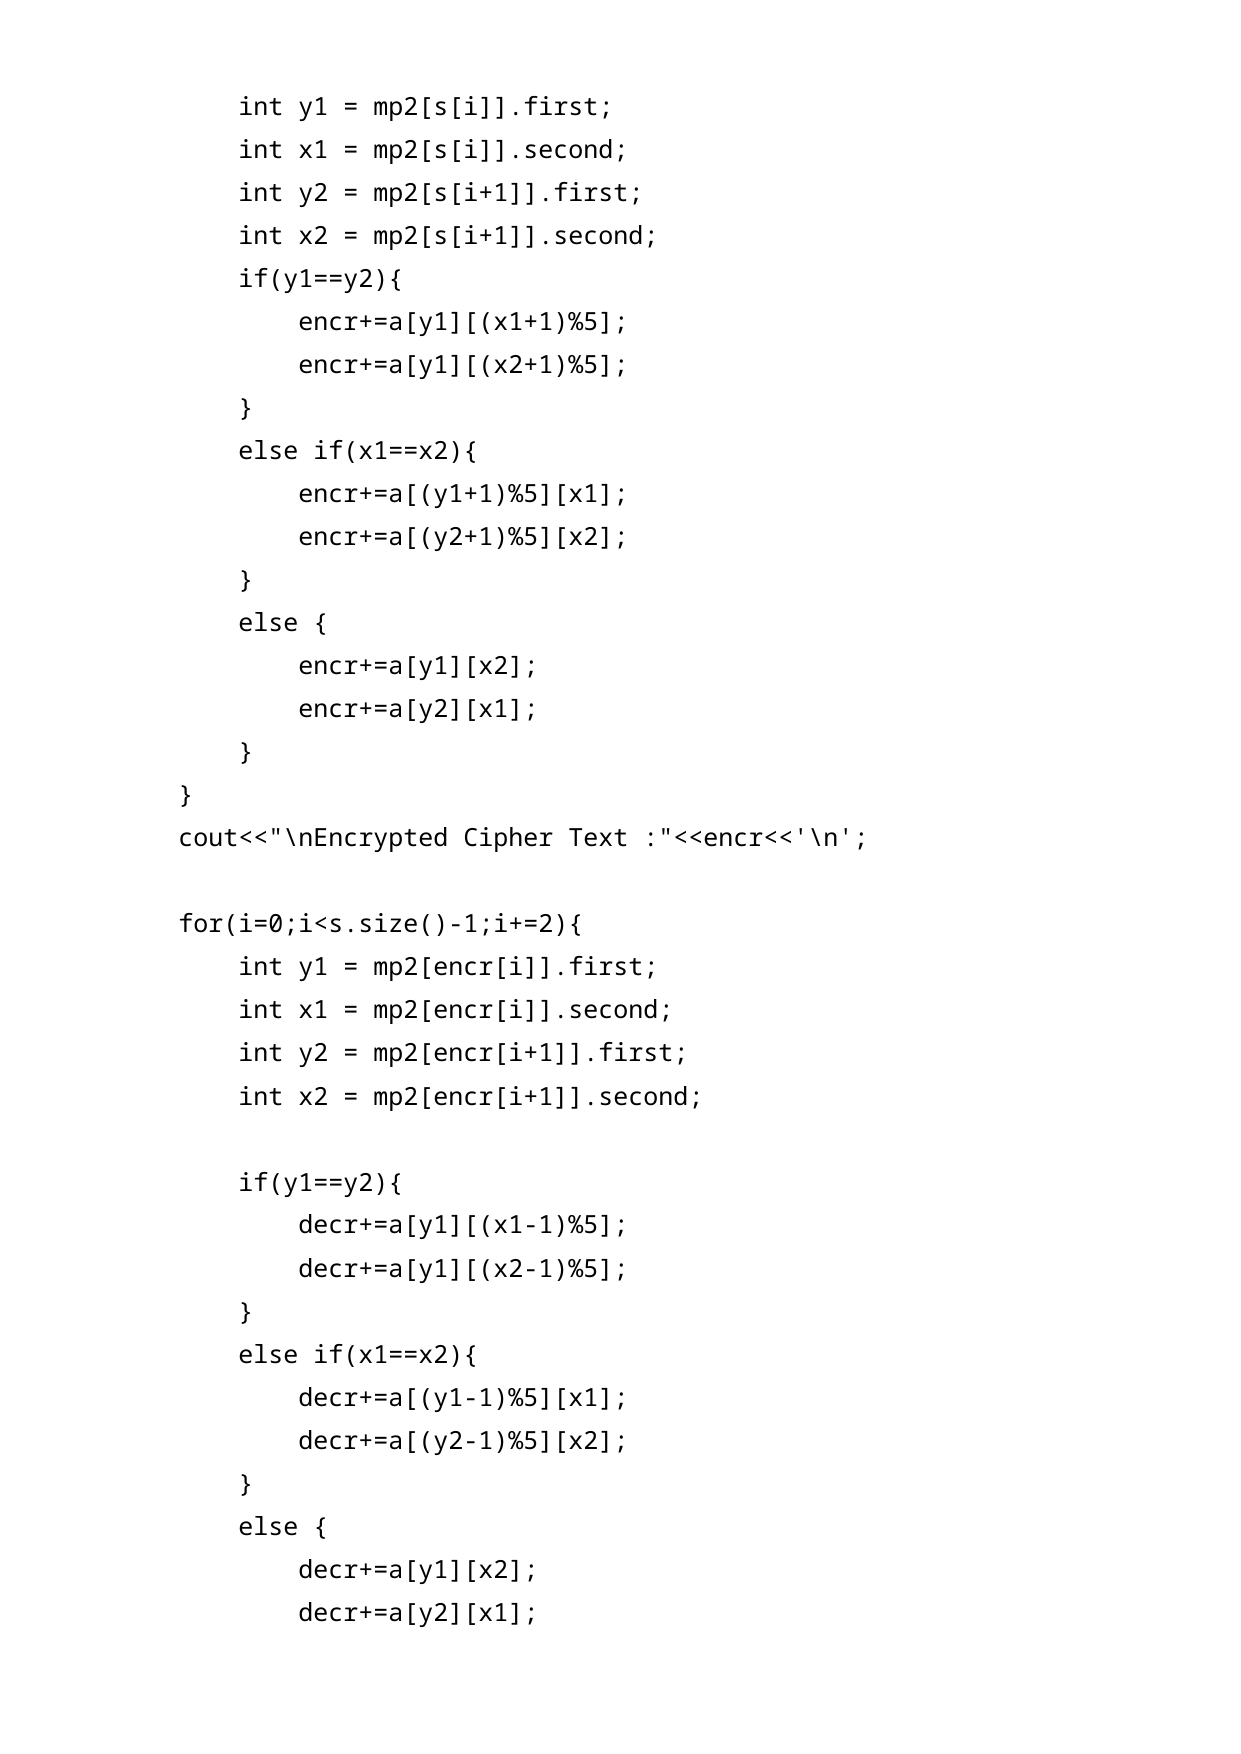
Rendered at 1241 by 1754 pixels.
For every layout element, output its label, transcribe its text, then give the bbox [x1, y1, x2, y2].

text decr+=a[y2][x1]; [118, 1594, 1152, 1628]
text decr+=a[y1][(x1-1)%5]; [118, 1207, 1152, 1241]
text if(y1==y2){ [118, 1164, 1152, 1198]
text encr+=a[(y1+1)%5][x1]; [118, 476, 1152, 510]
text encr+=a[y1][(x1+1)%5]; [118, 304, 1152, 338]
text else { [118, 605, 1152, 639]
text int y1 = mp2[s[i]].first; [118, 89, 1152, 123]
text else if(x1==x2){ [118, 433, 1152, 467]
text decr+=a[y1][x2]; [118, 1551, 1152, 1585]
text } [118, 734, 1152, 768]
text if(y1==y2){ [118, 261, 1152, 295]
text int x2 = mp2[encr[i+1]].second; [118, 1078, 1152, 1112]
text encr+=a[(y2+1)%5][x2]; [118, 519, 1152, 553]
text } [118, 390, 1152, 424]
text decr+=a[y1][(x2-1)%5]; [118, 1250, 1152, 1284]
text else if(x1==x2){ [118, 1336, 1152, 1370]
text int x1 = mp2[s[i]].second; [118, 132, 1152, 166]
text int x2 = mp2[s[i+1]].second; [118, 218, 1152, 252]
text int y2 = mp2[encr[i+1]].first; [118, 1035, 1152, 1069]
text int x1 = mp2[encr[i]].second; [118, 992, 1152, 1026]
text else { [118, 1508, 1152, 1542]
text } [118, 562, 1152, 596]
text for(i=0;i<s.size()-1;i+=2){ [118, 906, 1152, 940]
text } [118, 1293, 1152, 1327]
text int y2 = mp2[s[i+1]].first; [118, 175, 1152, 209]
text encr+=a[y2][x1]; [118, 691, 1152, 725]
text cout<<"\nEncrypted Cipher Text :"<<encr<<'\n'; [118, 820, 1152, 854]
text encr+=a[y1][x2]; [118, 648, 1152, 682]
text decr+=a[(y1-1)%5][x1]; [118, 1379, 1152, 1413]
text } [118, 1465, 1152, 1499]
text int y1 = mp2[encr[i]].first; [118, 949, 1152, 983]
text decr+=a[(y2-1)%5][x2]; [118, 1422, 1152, 1456]
text encr+=a[y1][(x2+1)%5]; [118, 347, 1152, 381]
text } [118, 777, 1152, 811]
